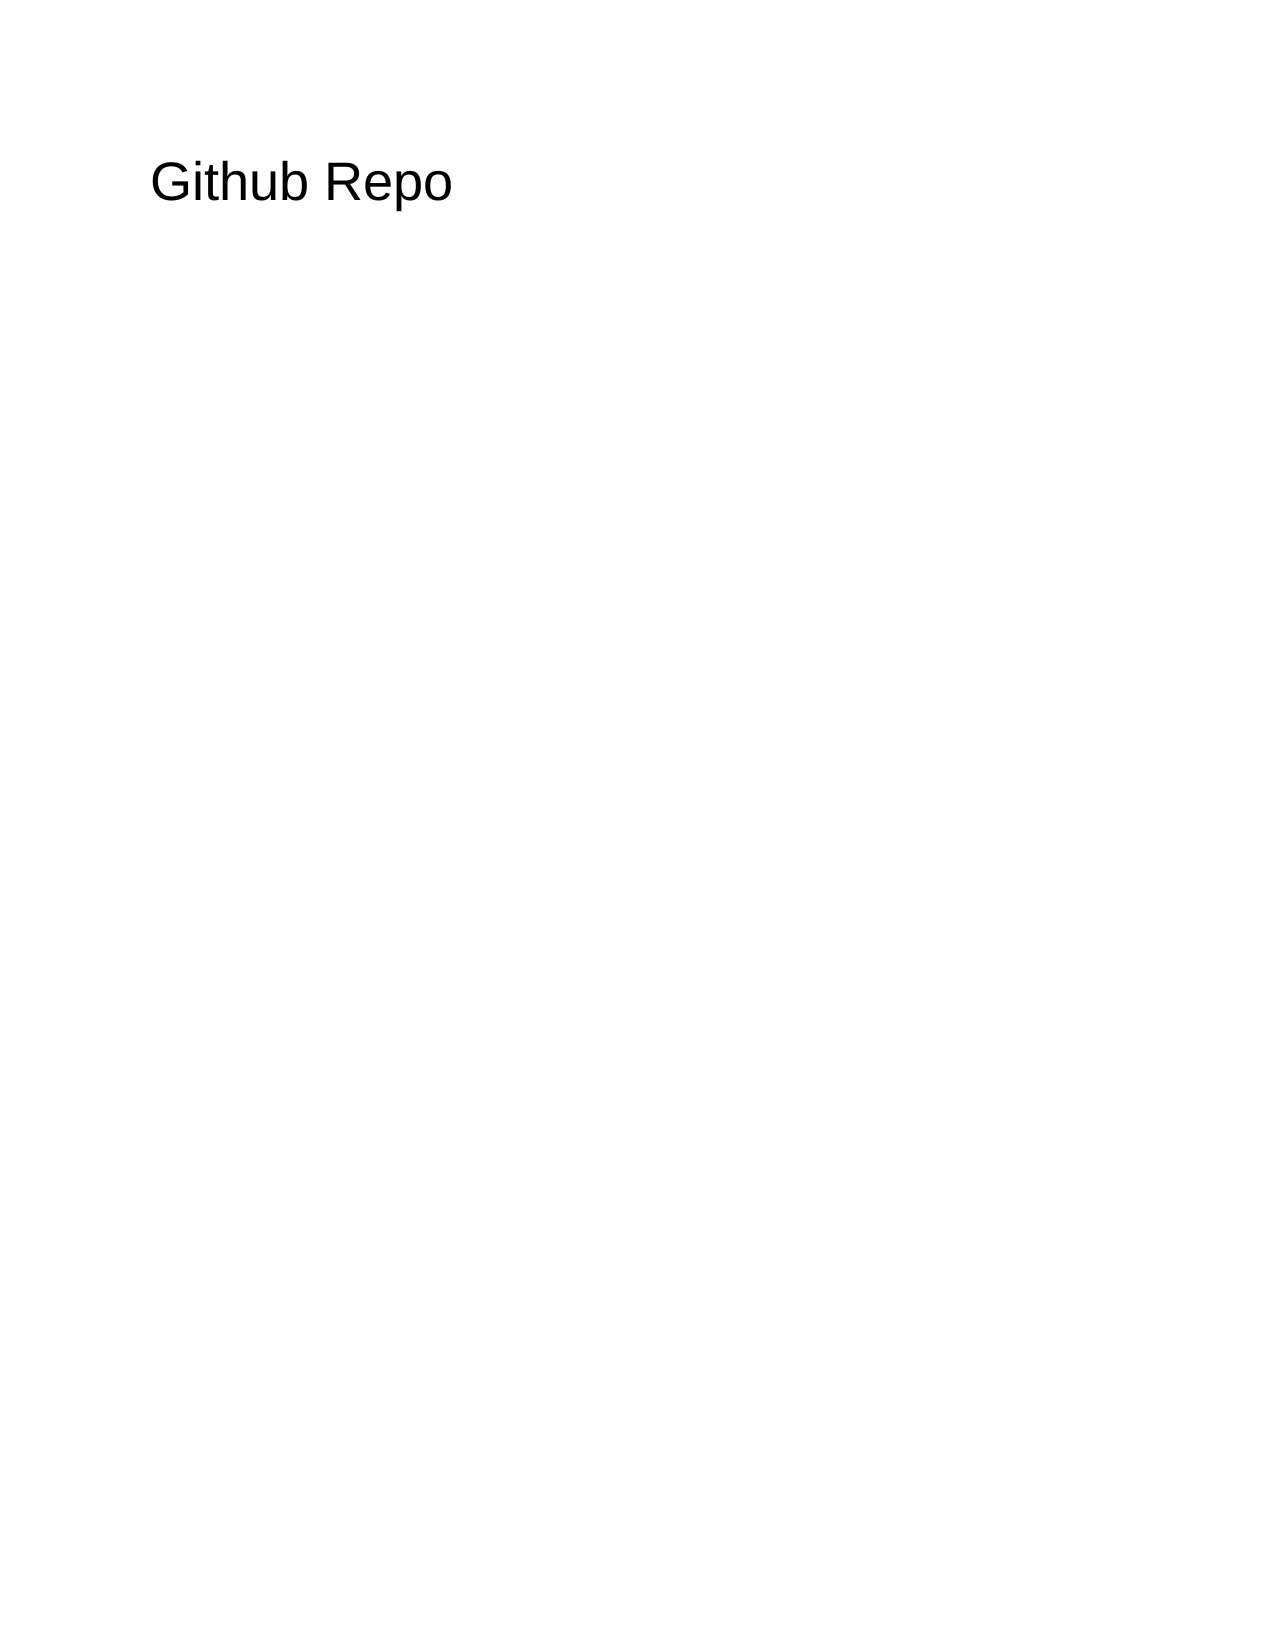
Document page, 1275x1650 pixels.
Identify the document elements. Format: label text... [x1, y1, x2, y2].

title Github Repo [150, 150, 1125, 212]
